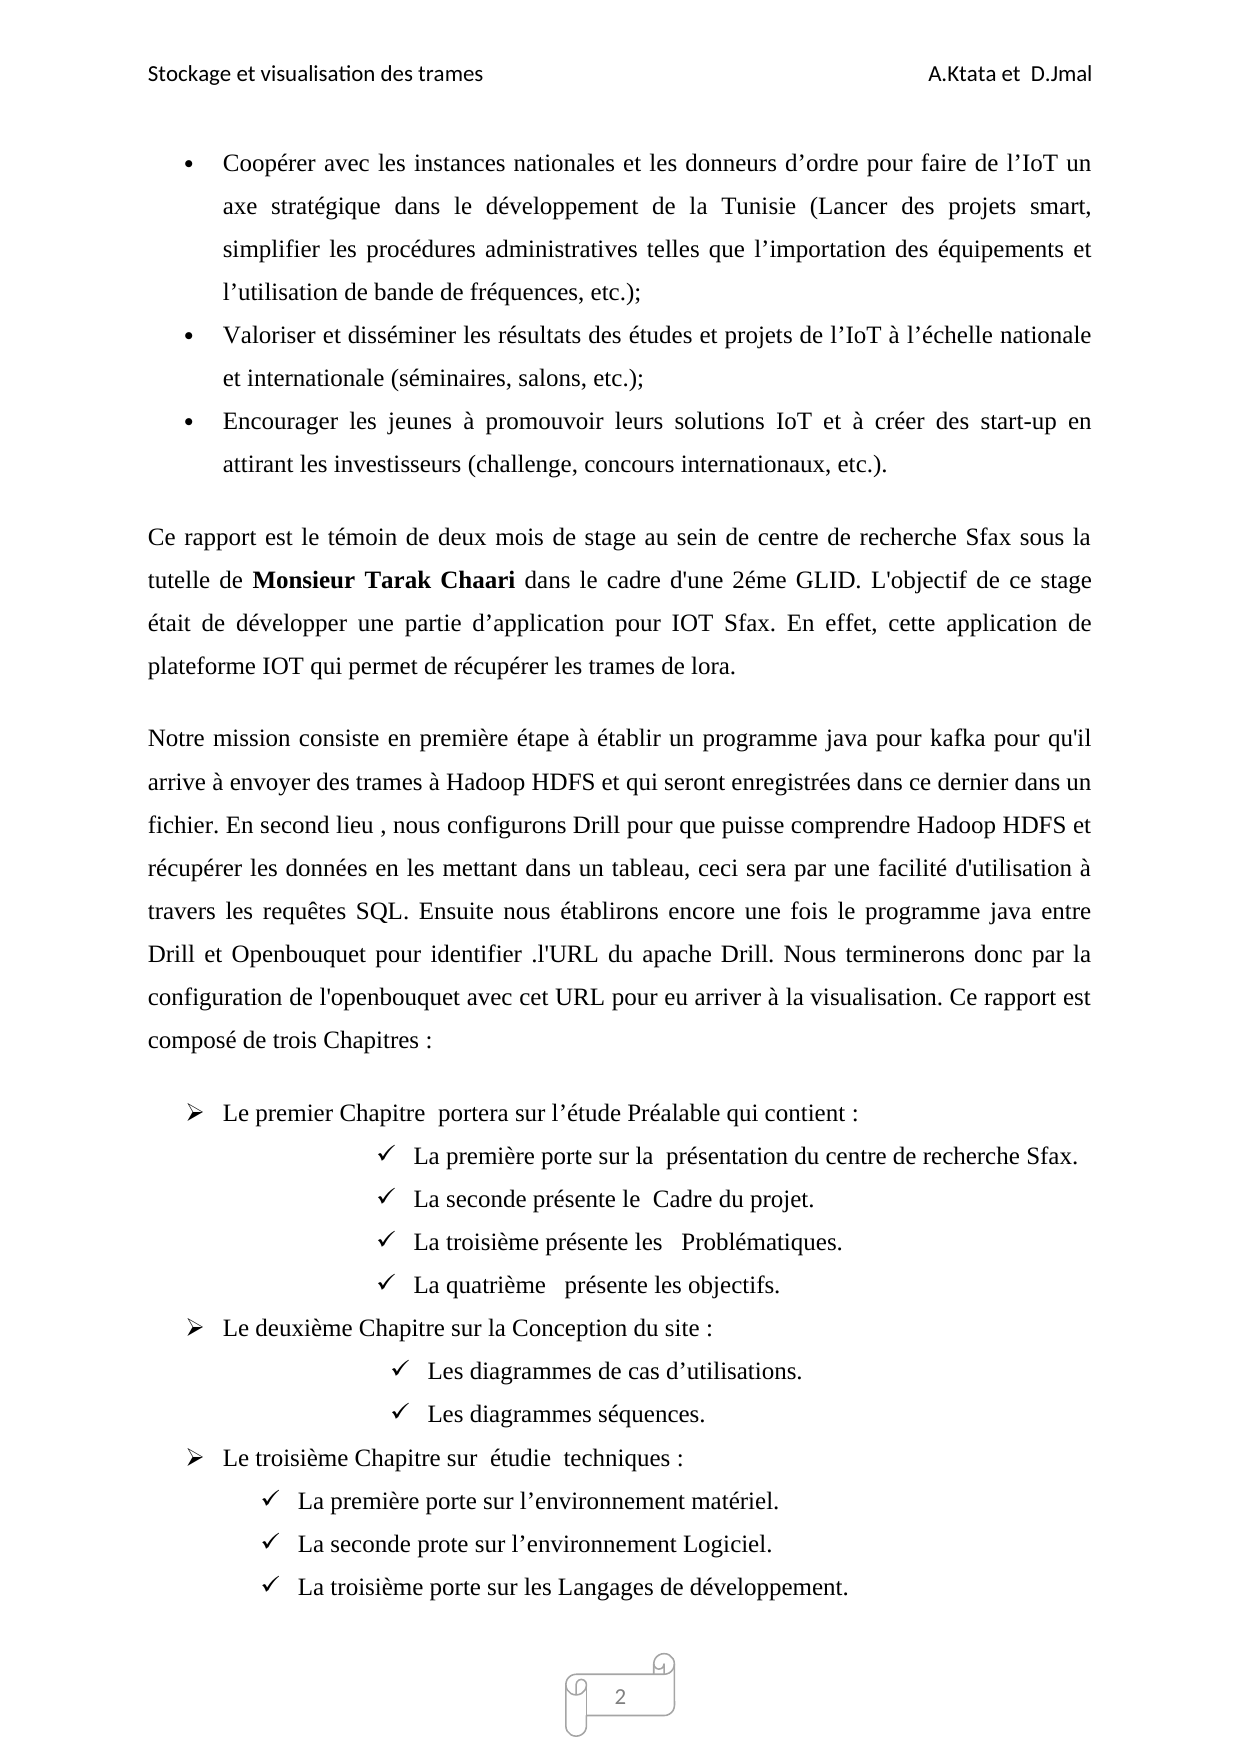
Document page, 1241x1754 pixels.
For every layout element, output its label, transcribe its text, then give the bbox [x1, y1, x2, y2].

text Ce rapport est le témoin de deux mois de stage au sein de centre de recherche Sfax sous la tutelle de Monsieur Tarak Chaari dans le cadre d'une 2éme GLID. L'objectif de ce stage était de développer une partie d’application pour IOT Sfax. En effet, cette application de plateforme IOT qui permet de récupérer les trames de lora. [148, 522, 1093, 680]
text Notre mission consiste en première étape à établir un programme java pour kafka pour qu'il arrive à envoyer des trames à Hadoop HDFS et qui seront enregistrées dans ce dernier dans un fichier. En second lieu , nous configurons Drill pour que puisse comprendre Hadoop HDFS et récupérer les données en les mettant dans un tableau, ceci sera par une facilité d'utilisation à travers les requêtes SQL. Ensuite nous établirons encore une fois le programme java entre Drill et Openbouquet pour identifier .l'URL du apache Drill. Nous terminerons donc par la configuration de l'openbouquet avec cet URL pour eu arriver à la visualisation. Ce rapport est composé de trois Chapitres : [148, 723, 1093, 1054]
list La seconde prote sur l’environnement Logiciel. [260, 1529, 1093, 1558]
list La première porte sur la présentation du centre de recherche Sfax. [376, 1141, 1093, 1169]
list Les diagrammes de cas d’utilisations. [390, 1356, 1093, 1385]
list Le deuxième Chapitre sur la Conception du site : [185, 1313, 1093, 1342]
list La troisième présente les Problématiques. [376, 1227, 1093, 1256]
list Encourager les jeunes à promouvoir leurs solutions IoT et à créer des start-up en attirant les investisseurs (challenge, concours internationaux, etc.). [185, 406, 1093, 478]
list Les diagrammes séquences. [390, 1399, 1093, 1428]
list La première porte sur l’environnement matériel. [260, 1486, 1093, 1514]
list Valoriser et disséminer les résultats des études et projets de l’IoT à l’échelle nationale et internationale (séminaires, salons, etc.); [185, 320, 1093, 392]
list Coopérer avec les instances nationales et les donneurs d’ordre pour faire de l’IoT un axe stratégique dans le développement de la Tunisie (Lancer des projets smart, simplifier les procédures administratives telles que l’importation des équipements et l’utilisation de bande de fréquences, etc.); [185, 148, 1093, 306]
list Le troisième Chapitre sur étudie techniques : [185, 1443, 1093, 1471]
list Le premier Chapitre portera sur l’étude Préalable qui contient : [185, 1098, 1093, 1126]
list La troisième porte sur les Langages de développement. [260, 1572, 1093, 1601]
list La seconde présente le Cadre du projet. [376, 1184, 1093, 1213]
list La quatrième présente les objectifs. [376, 1270, 1093, 1299]
